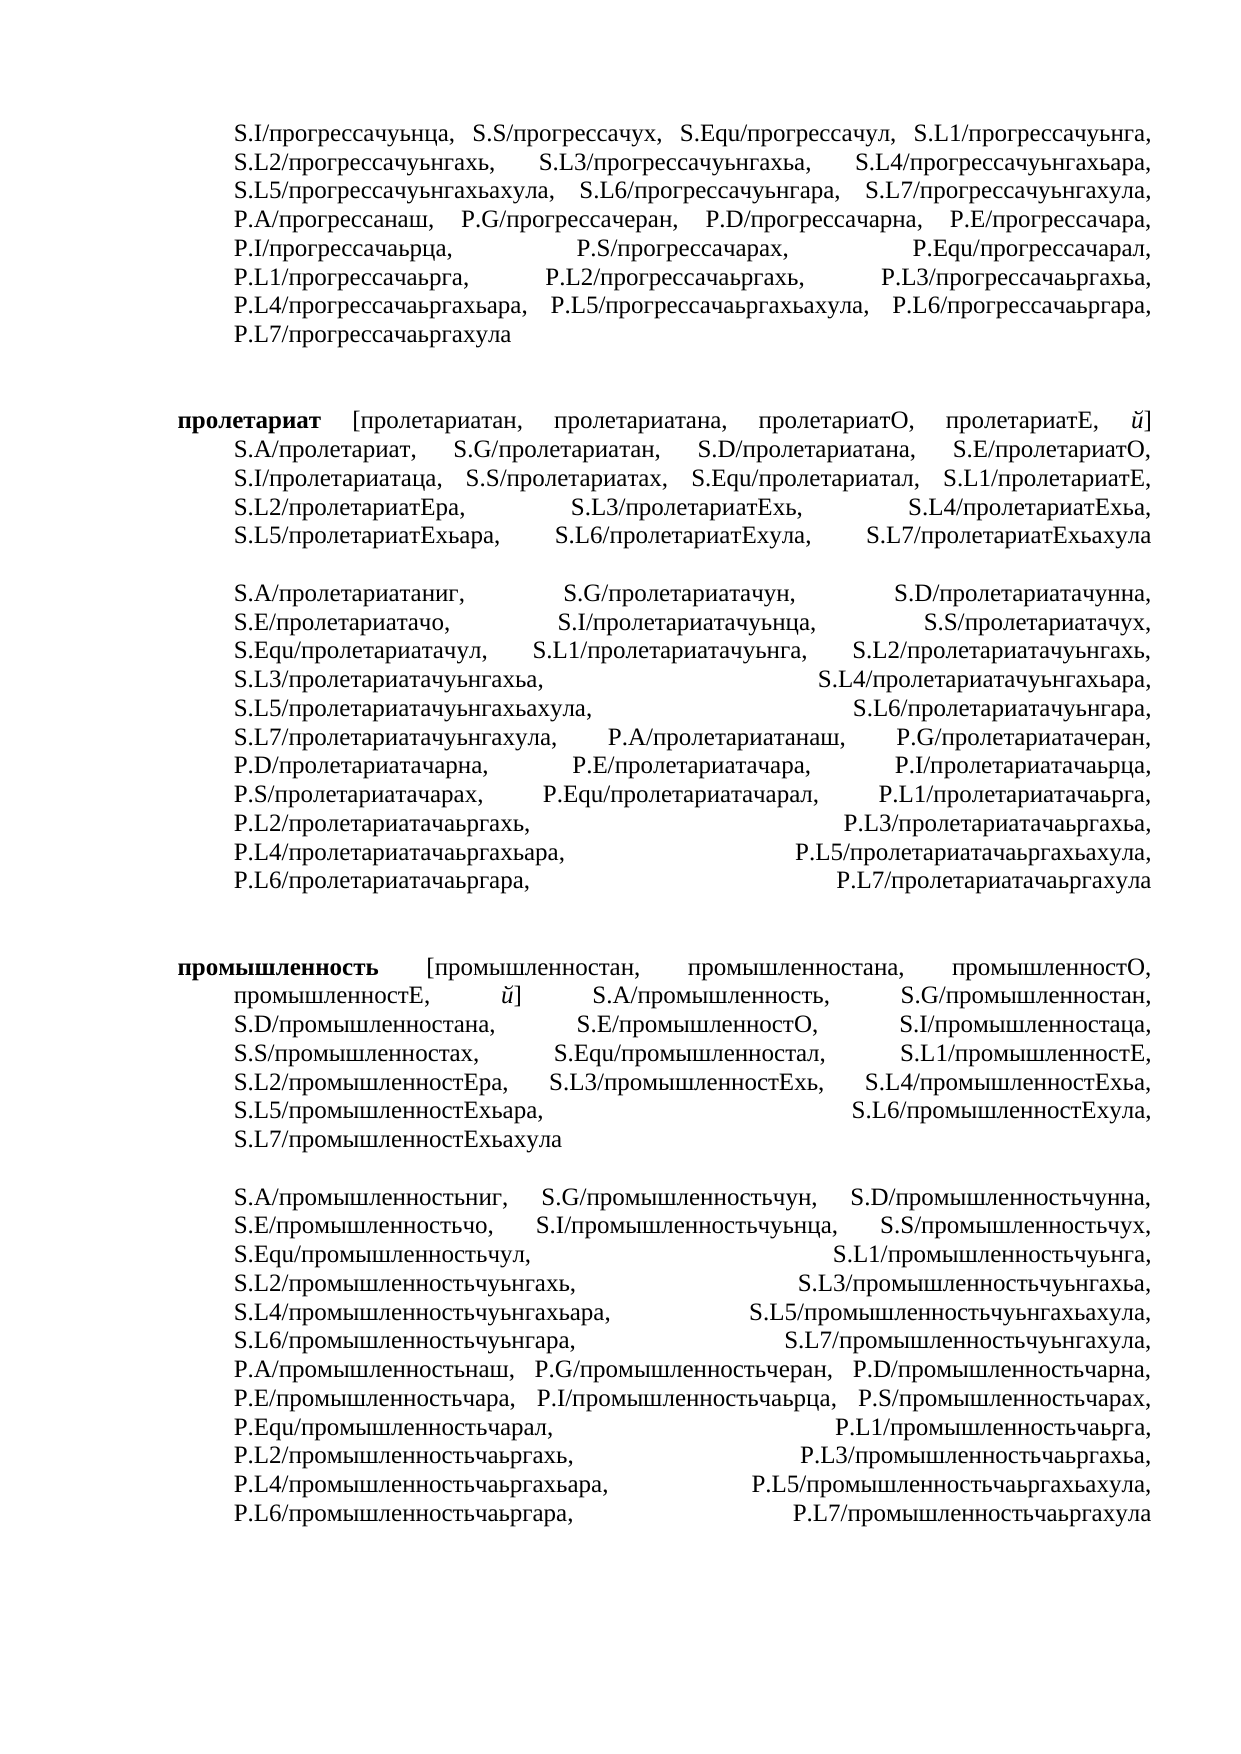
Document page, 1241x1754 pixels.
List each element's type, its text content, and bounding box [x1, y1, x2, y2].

text промышленность [промышленностан, промышленностана, промышленностО, промышленностЕ, й] S.A/промышленность, S.G/промышленностан, S.D/промышленностана, S.E/промышленностО, S.I/промышленностаца, S.S/промышленностах, S.Equ/промышленностал, S.L1/промышленностЕ, S.L2/промышленностЕра, S.L3/промышленностЕхь, S.L4/промышленностЕхьа, S.L5/промышленностЕхьара, S.L6/промышленностЕхула, S.L7/промышленностЕхьахула S.A/промышленностьниг, S.G/промышленностьчун, S.D/промышленностьчунна, S.E/промышленностьчо, S.I/промышленностьчуьнца, S.S/промышленностьчух, S.Equ/промышленностьчул, S.L1/промышленностьчуьнга, S.L2/промышленностьчуьнгахь, S.L3/промышленностьчуьнгахьа, S.L4/промышленностьчуьнгахьара, S.L5/промышленностьчуьнгахьахула, S.L6/промышленностьчуьнгара, S.L7/промышленностьчуьнгахула, P.A/промышленностьнаш, P.G/промышленностьчеран, P.D/промышленностьчарна, P.E/промышленностьчара, P.I/промышленностьчаьрца, P.S/промышленностьчарах, P.Equ/промышленностьчарал, P.L1/промышленностьчаьрга, P.L2/промышленностьчаьргахь, P.L3/промышленностьчаьргахьа, P.L4/промышленностьчаьргахьара, P.L5/промышленностьчаьргахьахула, P.L6/промышленностьчаьргара, P.L7/промышленностьчаьргахула [177, 952, 1152, 1584]
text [177, 118, 1152, 406]
text пролетариат [пролетариатан, пролетариатана, пролетариатО, пролетариатЕ, й] S.A/пролетариат, S.G/пролетариатан, S.D/пролетариатана, S.E/пролетариатО, S.I/пролетариатаца, S.S/пролетариатах, S.Equ/пролетариатал, S.L1/пролетариатЕ, S.L2/пролетариатЕра, S.L3/пролетариатЕхь, S.L4/пролетариатЕхьа, S.L5/пролетариатЕхьара, S.L6/пролетариатЕхула, S.L7/пролетариатЕхьахула S.A/пролетариатаниг, S.G/пролетариатачун, S.D/пролетариатачунна, S.E/пролетариатачо, S.I/пролетариатачуьнца, S.S/пролетариатачух, S.Equ/пролетариатачул, S.L1/пролетариатачуьнга, S.L2/пролетариатачуьнгахь, S.L3/пролетариатачуьнгахьа, S.L4/пролетариатачуьнгахьара, S.L5/пролетариатачуьнгахьахула, S.L6/пролетариатачуьнгара, S.L7/пролетариатачуьнгахула, P.A/пролетариатанаш, P.G/пролетариатачеран, P.D/пролетариатачарна, P.E/пролетариатачара, P.I/пролетариатачаьрца, P.S/пролетариатачарах, P.Equ/пролетариатачарал, P.L1/пролетариатачаьрга, P.L2/пролетариатачаьргахь, P.L3/пролетариатачаьргахьа, P.L4/пролетариатачаьргахьара, P.L5/пролетариатачаьргахьахула, P.L6/пролетариатачаьргара, P.L7/пролетариатачаьргахула [177, 406, 1152, 952]
